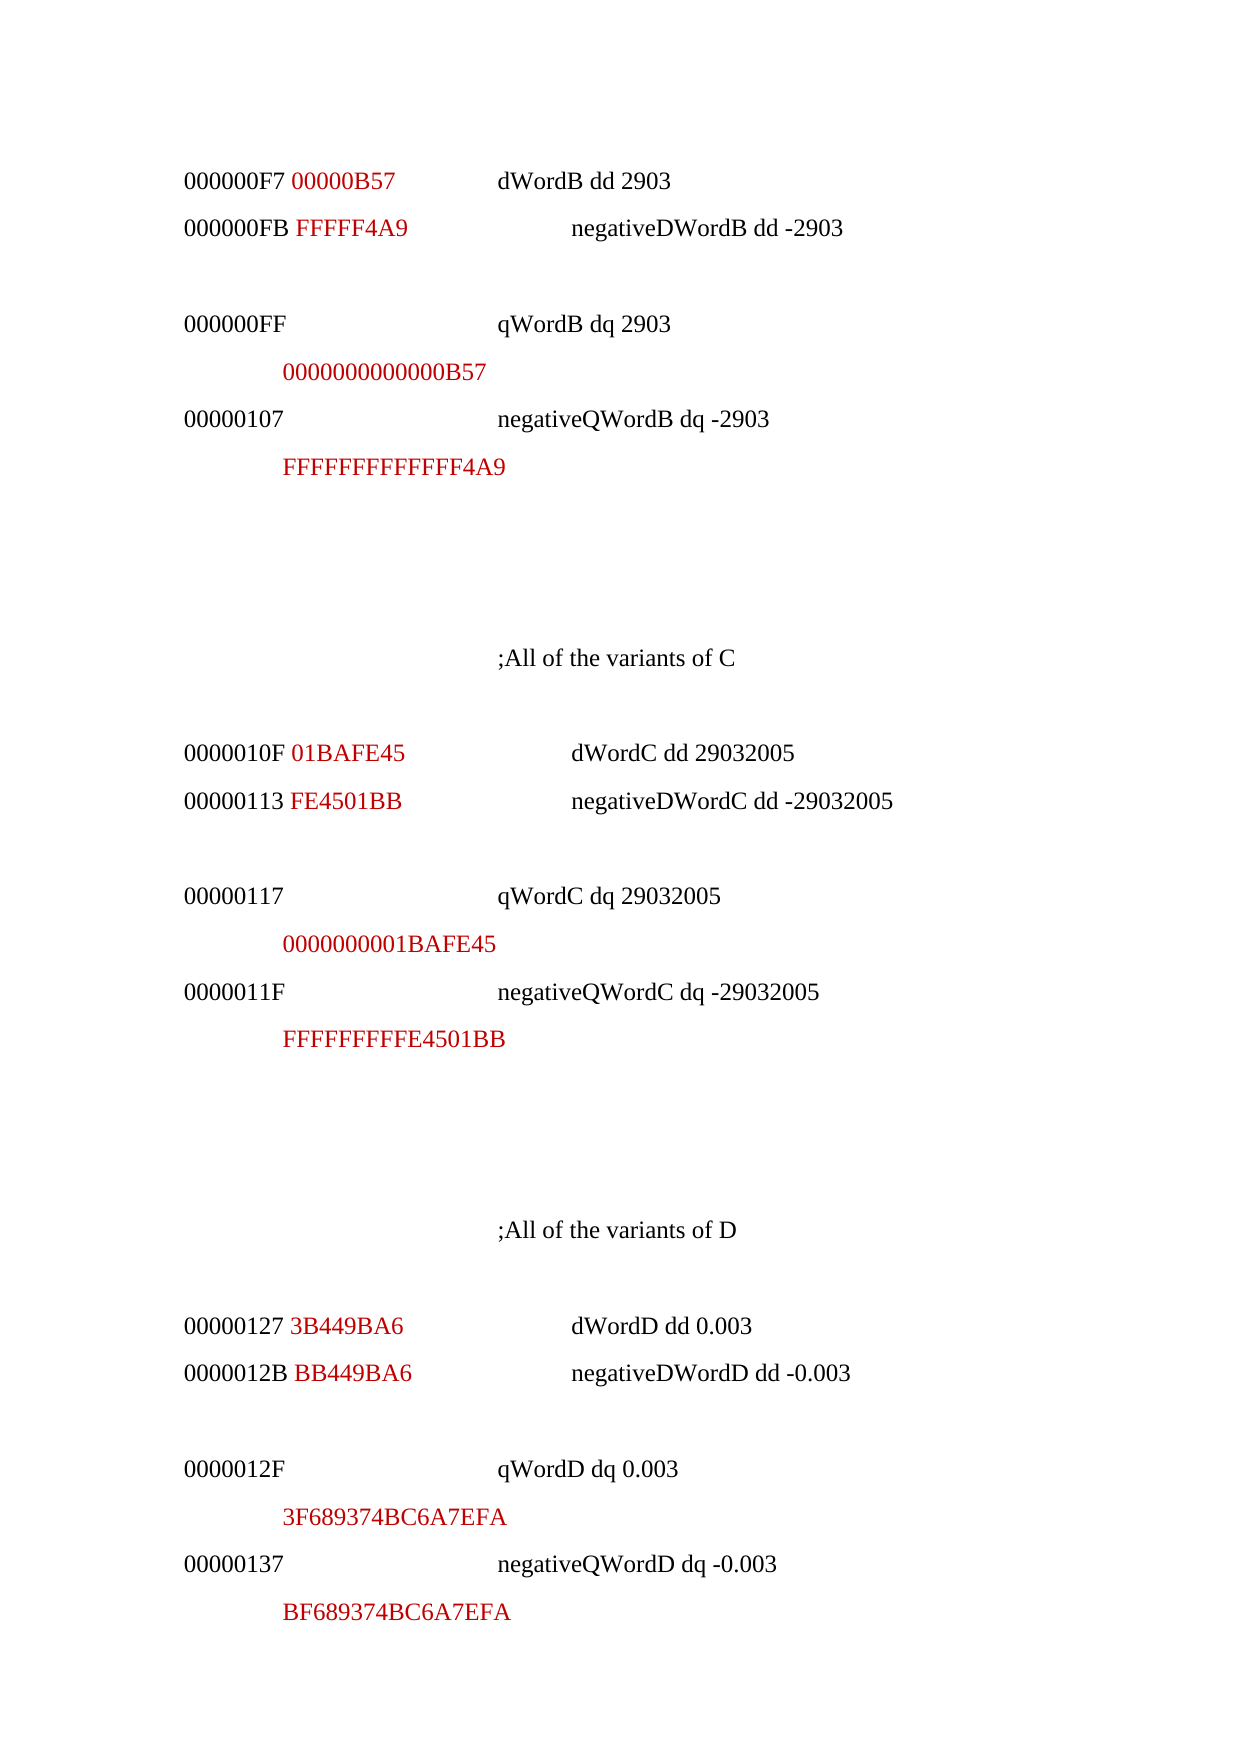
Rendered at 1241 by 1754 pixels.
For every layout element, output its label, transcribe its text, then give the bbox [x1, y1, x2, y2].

text 0000012B BB449BA6 negativeDWordD dd -0.003 [177, 1358, 1152, 1387]
text 0000011F negativeQWordC dq -29032005 [177, 977, 1152, 1006]
text 3F689374BC6A7EFA [177, 1502, 1152, 1530]
text 00000113 FE4501BB negativeDWordC dd -29032005 [177, 786, 1152, 815]
text 0000010F 01BAFE45 dWordC dd 29032005 [177, 738, 1152, 767]
text FFFFFFFFFFFFF4A9 [177, 452, 1152, 481]
text ;All of the variants of D [177, 1215, 1152, 1244]
text FFFFFFFFFE4501BB [177, 1024, 1152, 1053]
text 00000117 qWordC dq 29032005 [177, 881, 1152, 910]
text 0000012F qWordD dq 0.003 [177, 1454, 1152, 1483]
text 00000127 3B449BA6 dWordD dd 0.003 [177, 1311, 1152, 1339]
text 00000137 negativeQWordD dq -0.003 [177, 1549, 1152, 1578]
text 000000FF qWordB dq 2903 [177, 309, 1152, 338]
text 000000FB FFFFF4A9 negativeDWordB dd -2903 [177, 213, 1152, 242]
text 000000F7 00000B57 dWordB dd 2903 [177, 166, 1152, 194]
text 0000000000000B57 [177, 357, 1152, 385]
text 0000000001BAFE45 [177, 929, 1152, 958]
text ;All of the variants of C [177, 643, 1152, 672]
text BF689374BC6A7EFA [177, 1597, 1152, 1626]
text 00000107 negativeQWordB dq -2903 [177, 404, 1152, 433]
